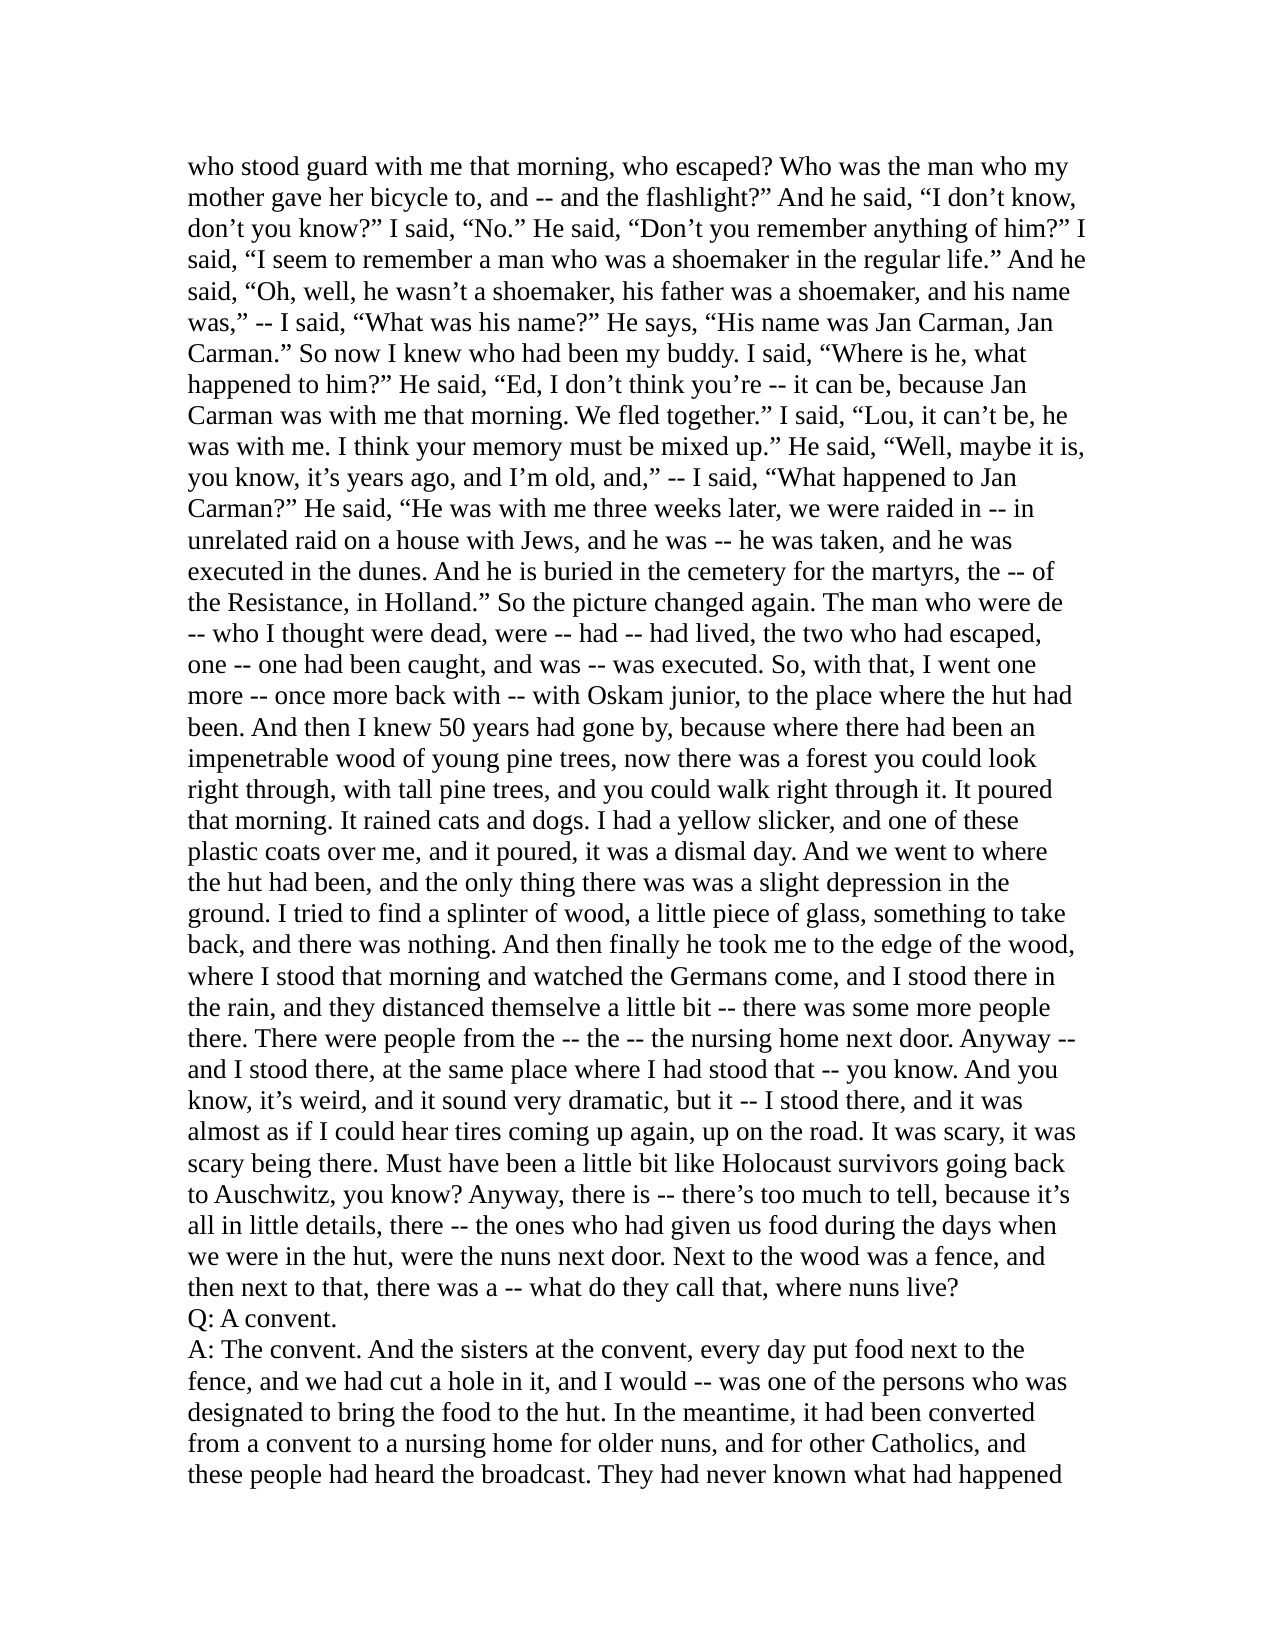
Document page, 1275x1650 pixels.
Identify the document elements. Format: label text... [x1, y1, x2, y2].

text Q: A convent. [187, 1458, 1087, 1489]
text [187, 150, 1087, 1458]
